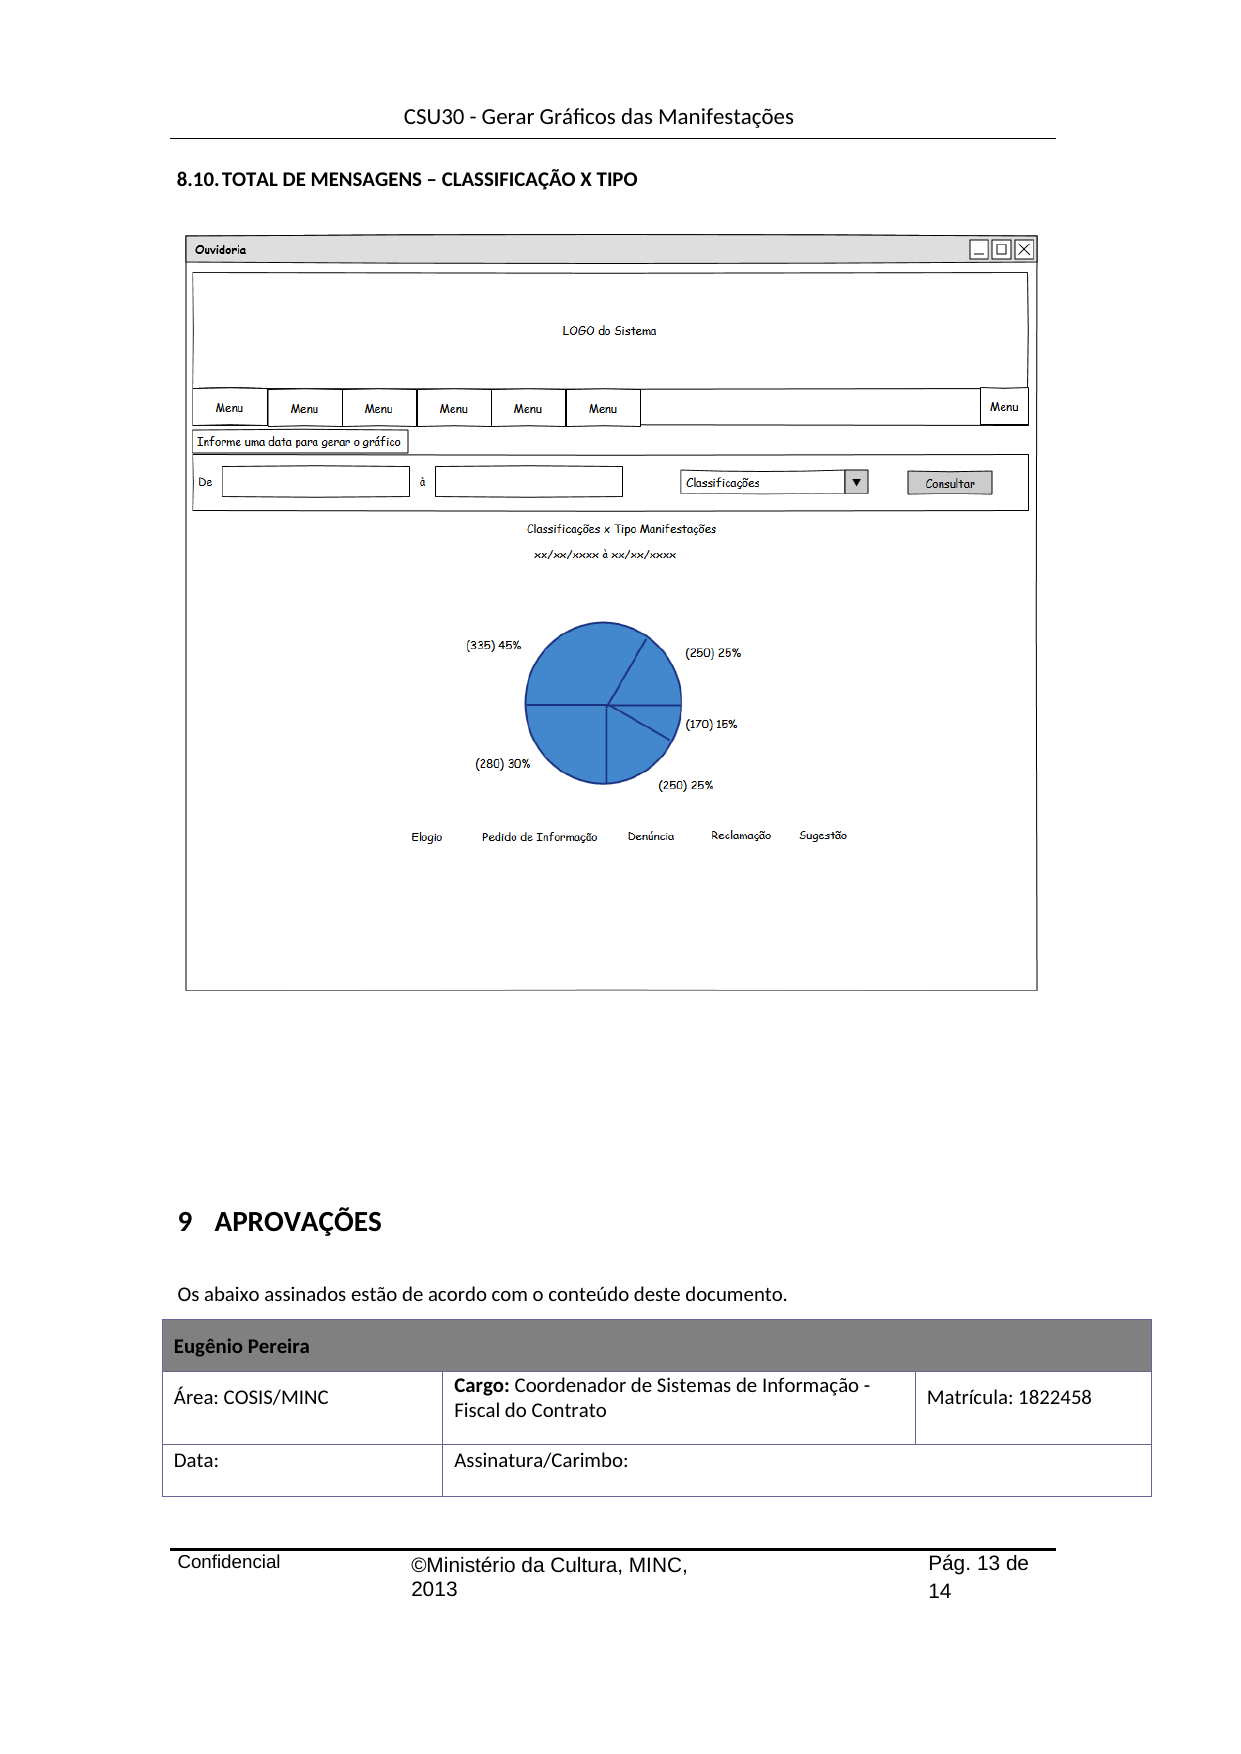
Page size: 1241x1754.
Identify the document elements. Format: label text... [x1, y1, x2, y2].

table_cell Matrícula: 1822458 [916, 1372, 1151, 1443]
subtitle TOTAL DE MENSAGENS – CLASSIFICAÇÃO X TIPO [177, 167, 1063, 192]
table_cell Assinatura/Carimbo: [443, 1445, 1151, 1496]
table_cell Área: COSIS/MINC [163, 1372, 442, 1443]
text Os abaixo assinados estão de acordo com o conteúdo deste documento. [177, 1281, 1063, 1307]
picture [177, 229, 1063, 1006]
table_header Eugênio Pereira [163, 1320, 1151, 1371]
table_cell Data: [163, 1445, 442, 1496]
subtitle Aprovações [177, 1203, 1063, 1238]
table_cell Cargo: Coordenador de Sistemas de Informação - Fiscal do Contrato [443, 1372, 915, 1443]
